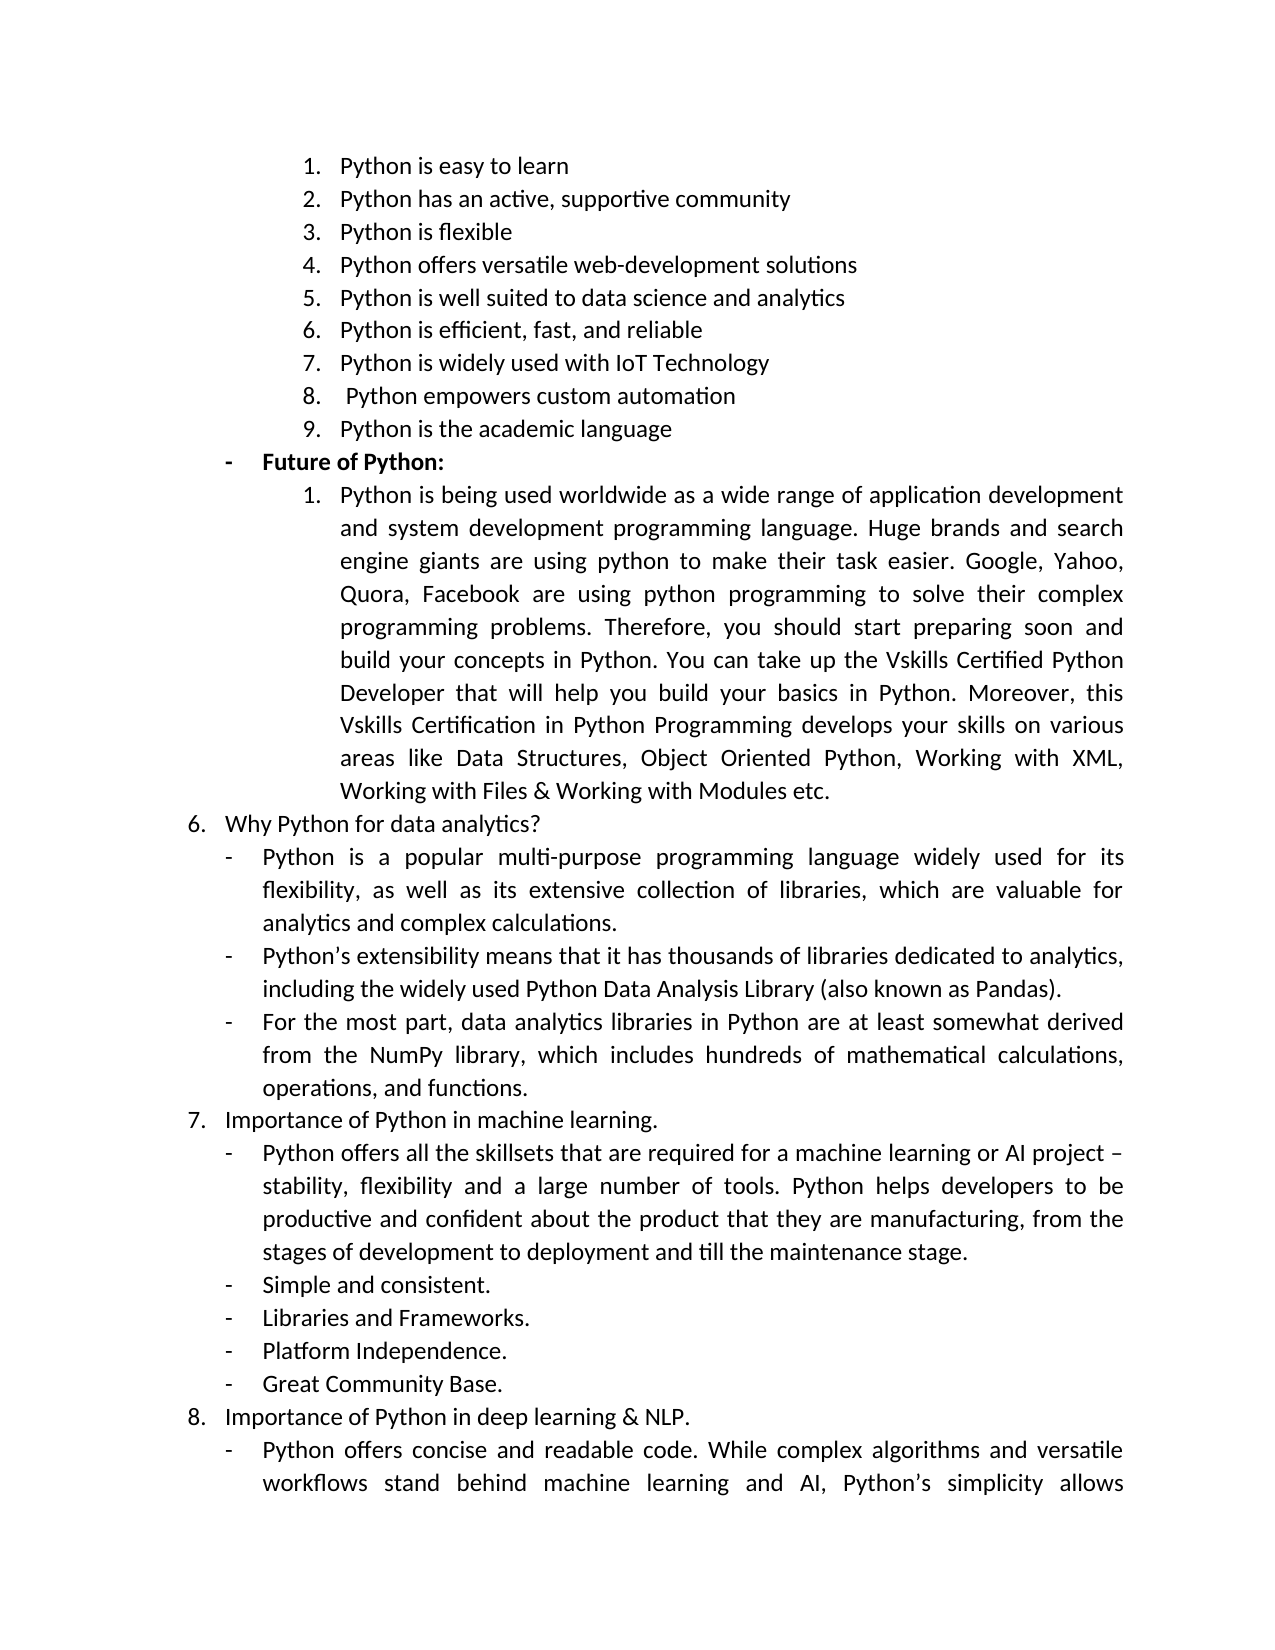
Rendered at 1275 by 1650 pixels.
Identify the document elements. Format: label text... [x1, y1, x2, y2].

list Python is flexible [302, 216, 1125, 246]
list Python empowers custom automation [302, 380, 1125, 411]
list Importance of Python in machine learning. [187, 1104, 1125, 1135]
list Python is widely used with IoT Technology [302, 347, 1125, 378]
list Python’s extensibility means that it has thousands of libraries dedicated to analytics, including the widely used Python Data Analysis Library (also known as Pandas). [225, 940, 1125, 1003]
list Great Community Base. [225, 1368, 1125, 1398]
list Python offers all the skillsets that are required for a machine learning or AI project – stability, flexibility and a large number of tools. Python helps developers to be productive and confident about the product that they are manufacturing, from the stages of development to deployment and till the maintenance stage. [225, 1137, 1125, 1267]
list Python is efficient, fast, and reliable [302, 314, 1125, 345]
list Future of Python: [225, 446, 1125, 477]
list Python offers versatile web-development solutions [302, 249, 1125, 279]
list Python is the academic language [302, 413, 1125, 444]
list Importance of Python in deep learning & NLP. [187, 1401, 1125, 1431]
list Platform Independence. [225, 1335, 1125, 1366]
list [225, 1434, 1125, 1497]
list Python is being used worldwide as a wide range of application development and system development programming language. Huge brands and search engine giants are using python to make their task easier. Google, Yahoo, Quora, Facebook are using python programming to solve their complex programming problems. Therefore, you should start preparing soon and build your concepts in Python. You can take up the Vskills Certified Python Developer that will help you build your basics in Python. Moreover, this Vskills Certification in Python Programming develops your skills on various areas like Data Structures, Object Oriented Python, Working with XML, Working with Files & Working with Modules etc. [302, 479, 1125, 806]
list Python is well suited to data science and analytics [302, 282, 1125, 312]
list Simple and consistent. [225, 1269, 1125, 1300]
list Python is a popular multi-purpose programming language widely used for its flexibility, as well as its extensive collection of libraries, which are valuable for analytics and complex calculations. [225, 841, 1125, 938]
list Why Python for data analytics? [187, 808, 1125, 839]
list For the most part, data analytics libraries in Python are at least somewhat derived from the NumPy library, which includes hundreds of mathematical calculations, operations, and functions. [225, 1006, 1125, 1102]
list Libraries and Frameworks. [225, 1302, 1125, 1333]
list Python has an active, supportive community [302, 183, 1125, 213]
list Python is easy to learn [302, 150, 1125, 181]
